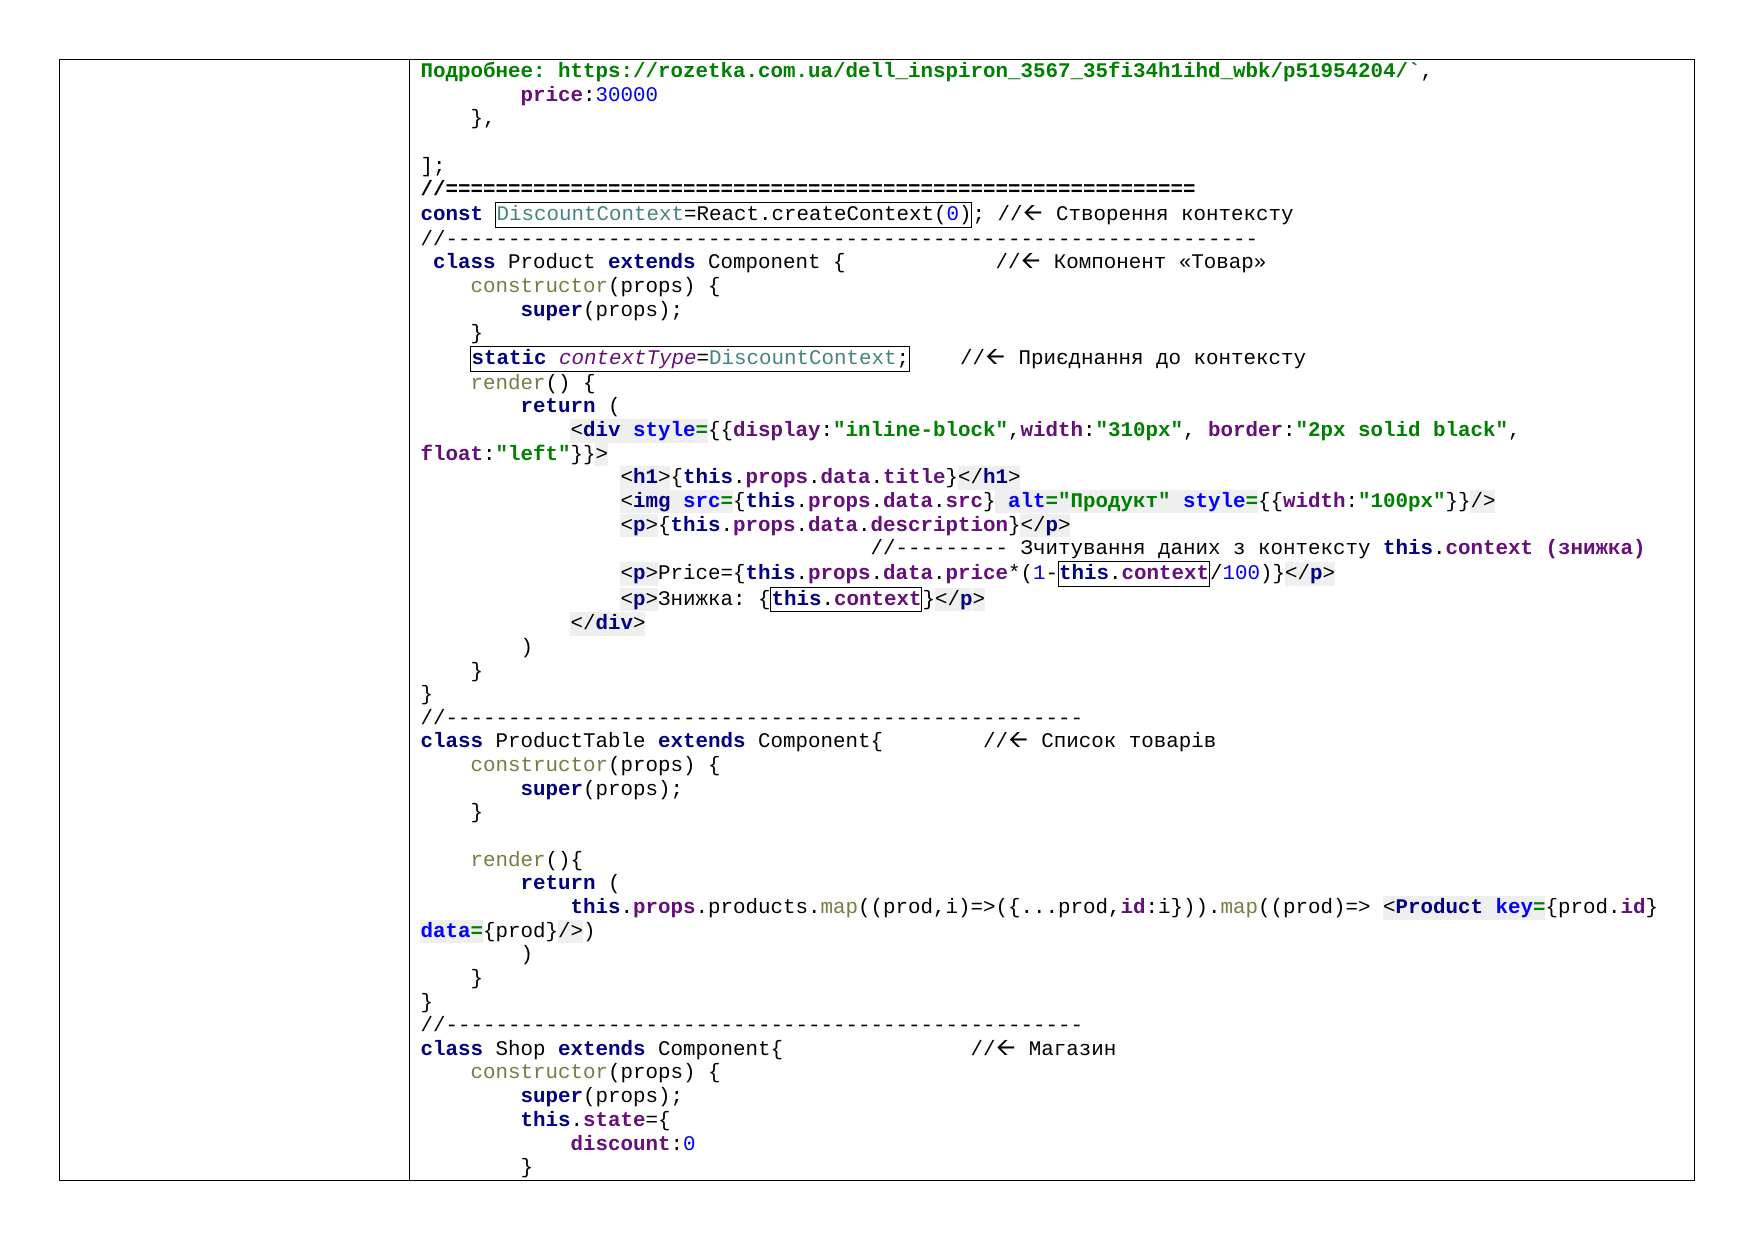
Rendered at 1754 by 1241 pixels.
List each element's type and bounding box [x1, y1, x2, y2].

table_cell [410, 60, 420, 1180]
table_cell [60, 60, 409, 1180]
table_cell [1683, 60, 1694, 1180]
